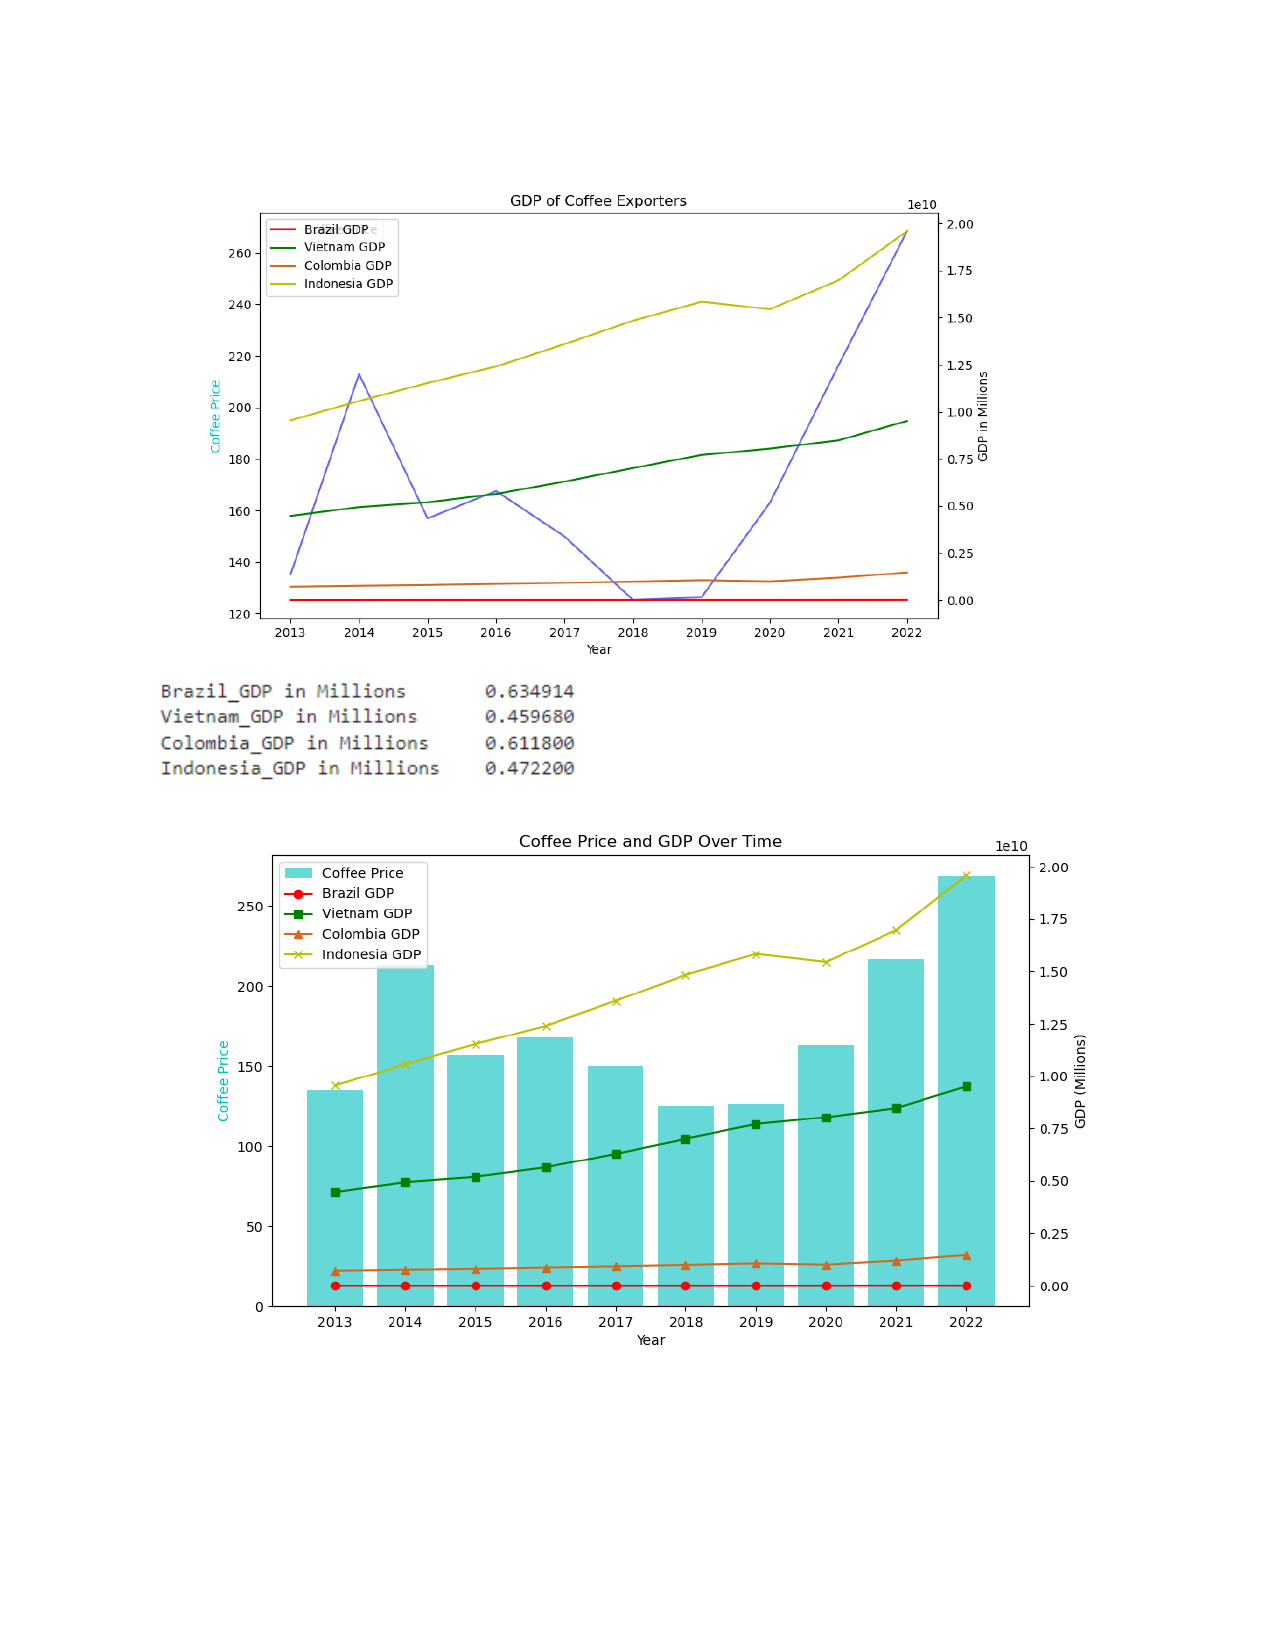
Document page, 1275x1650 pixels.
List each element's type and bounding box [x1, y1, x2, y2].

picture [150, 679, 585, 781]
picture [150, 784, 1125, 1370]
picture [150, 150, 1025, 676]
